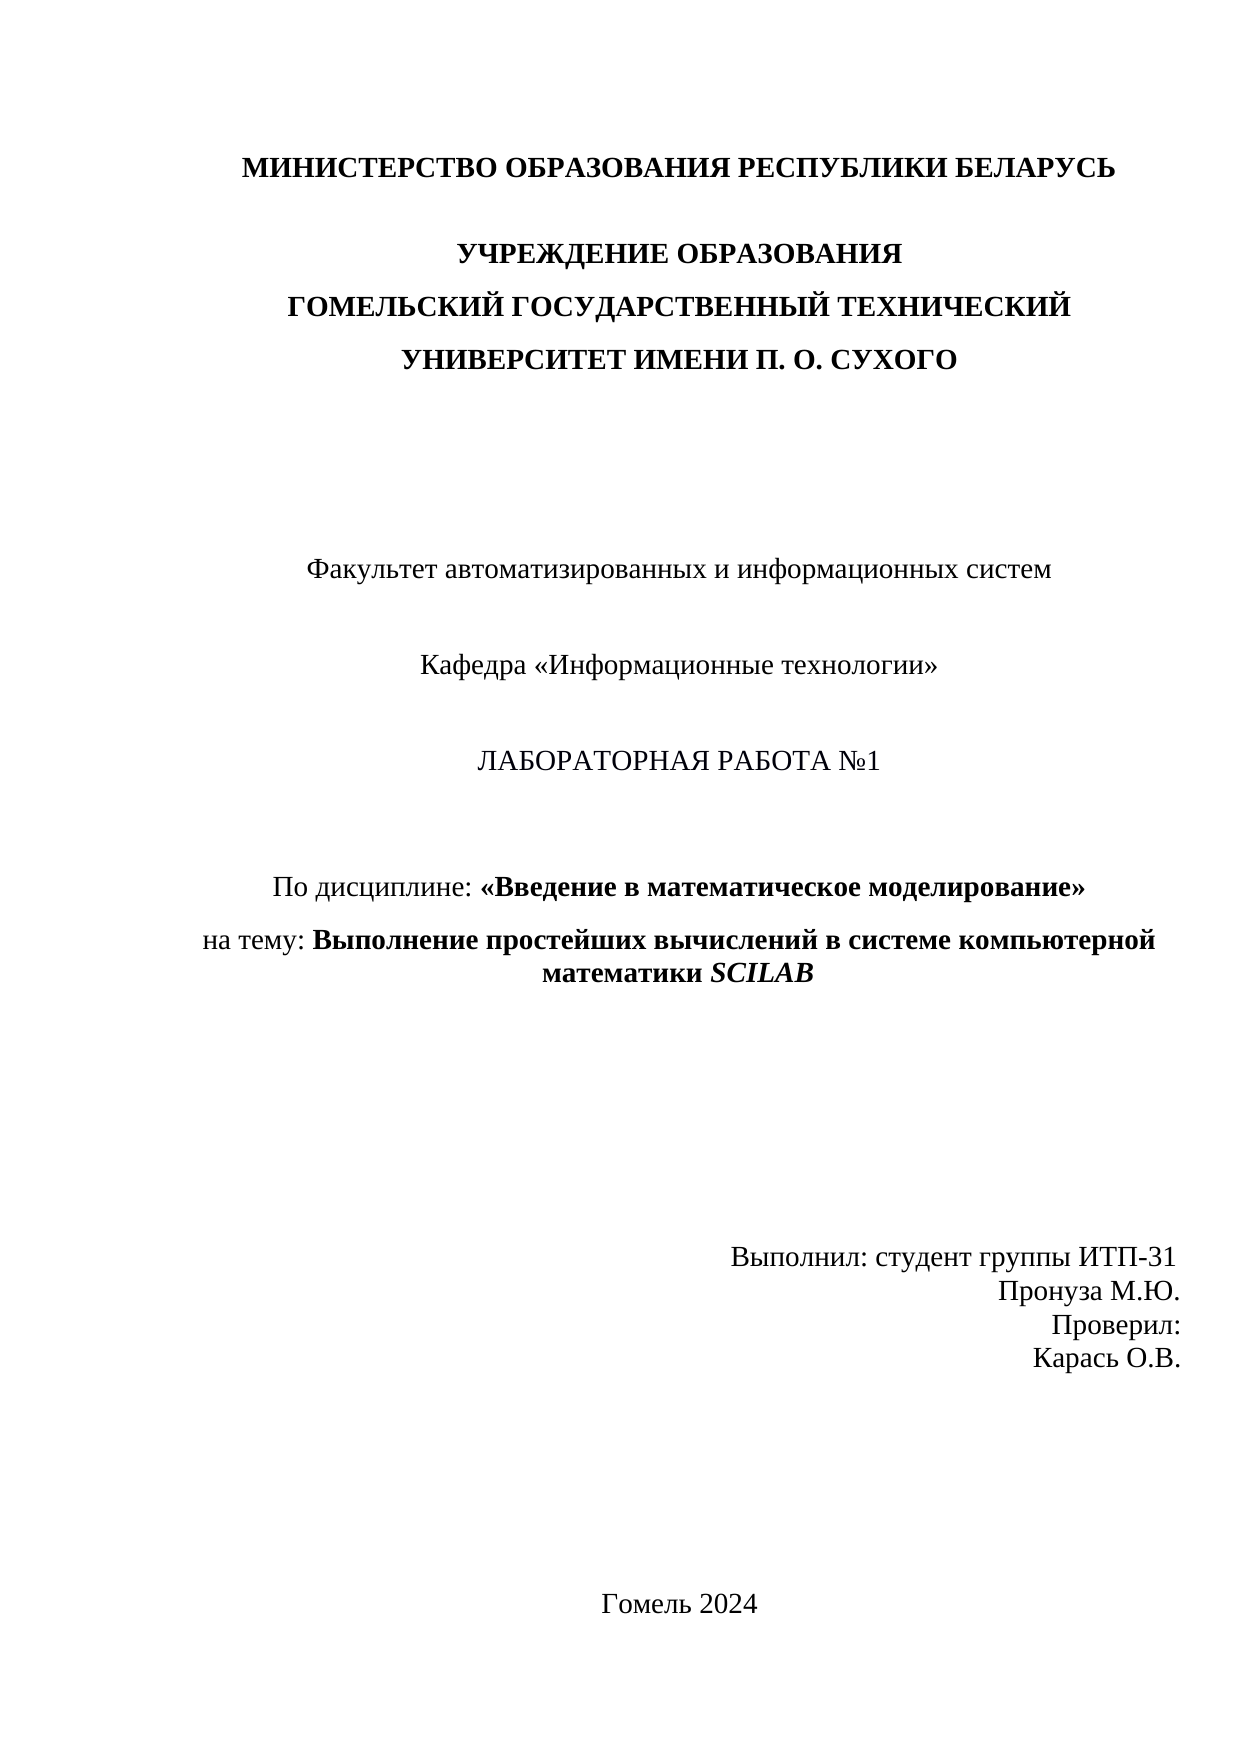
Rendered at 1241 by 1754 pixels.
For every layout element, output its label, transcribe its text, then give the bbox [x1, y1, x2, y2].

text ЛАБОРАТОРНАЯ РАБОТА №1 [177, 743, 1181, 776]
text Пронуза М.Ю. [683, 1273, 1181, 1306]
text Выполнил: студент группы ИТП-31 [683, 1239, 1181, 1272]
text МИНИСТЕРСТВО ОБРАЗОВАНИЯ РЕСПУБЛИКИ БЕЛАРУСЬ [177, 150, 1181, 184]
text Карась О.В. [807, 1341, 1181, 1374]
text ГОМЕЛЬСКИЙ ГОСУДАРСТВЕННЫЙ ТЕХНИЧЕСКИЙ [177, 289, 1181, 323]
text на тему: Выполнение простейших вычислений в системе компьютерной математики SCILAB [177, 922, 1181, 989]
text По дисциплине: «Введение в математическое моделирование» [177, 869, 1181, 902]
text УЧРЕЖДЕНИЕ ОБРАЗОВАНИЯ [177, 237, 1181, 270]
text Гомель 2024 [178, 1587, 1181, 1620]
text Проверил: [807, 1307, 1181, 1341]
text УНИВЕРСИТЕТ ИМЕНИ П. О. СУХОГО [177, 342, 1181, 376]
text Факультет автоматизированных и информационных систем [177, 551, 1181, 584]
text Кафедра «Информационные технологии» [177, 647, 1181, 680]
